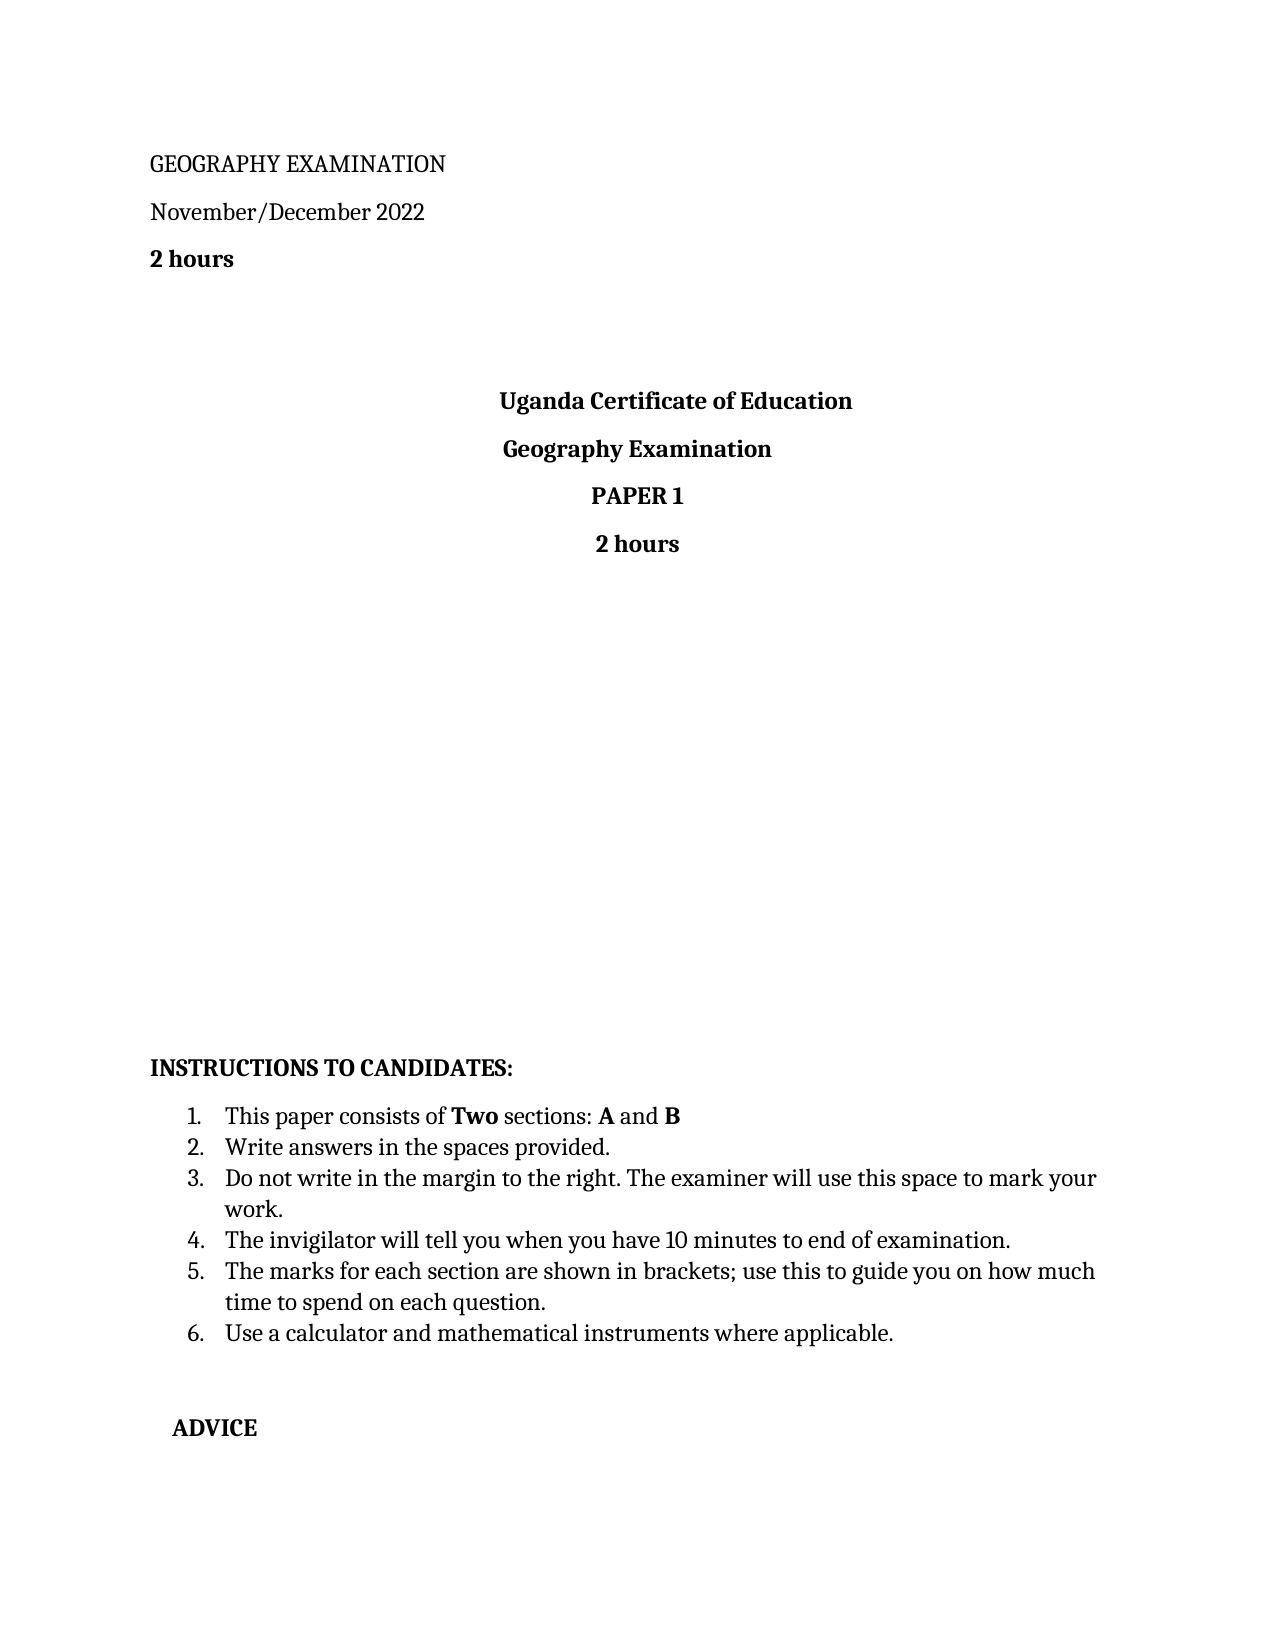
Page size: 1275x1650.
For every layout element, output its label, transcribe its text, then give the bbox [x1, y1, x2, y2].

text Geography Examination [150, 434, 1125, 463]
list Use a calculator and mathematical instruments where applicable. [187, 1319, 1125, 1348]
text ADVICE [150, 1413, 1125, 1442]
text Uganda Certificate of Education [150, 387, 1125, 416]
text 2 hours [150, 245, 1125, 274]
list Write answers in the spaces provided. [187, 1133, 1125, 1161]
list Do not write in the margin to the right. The examiner will use this space to mark your work. [187, 1164, 1125, 1223]
text GEOGRAPHY EXAMINATION [150, 150, 1125, 179]
list The marks for each section are shown in brackets; use this to guide you on how much time to spend on each question. [187, 1257, 1125, 1317]
text INSTRUCTIONS TO CANDIDATES: [150, 1054, 1125, 1083]
list The invigilator will tell you when you have 10 minutes to end of examination. [187, 1226, 1125, 1254]
text PAPER 1 [150, 482, 1125, 511]
text November/December 2022 [150, 198, 1125, 226]
list This paper consists of Two sections: A and B [187, 1102, 1125, 1130]
text 2 hours [150, 530, 1125, 559]
